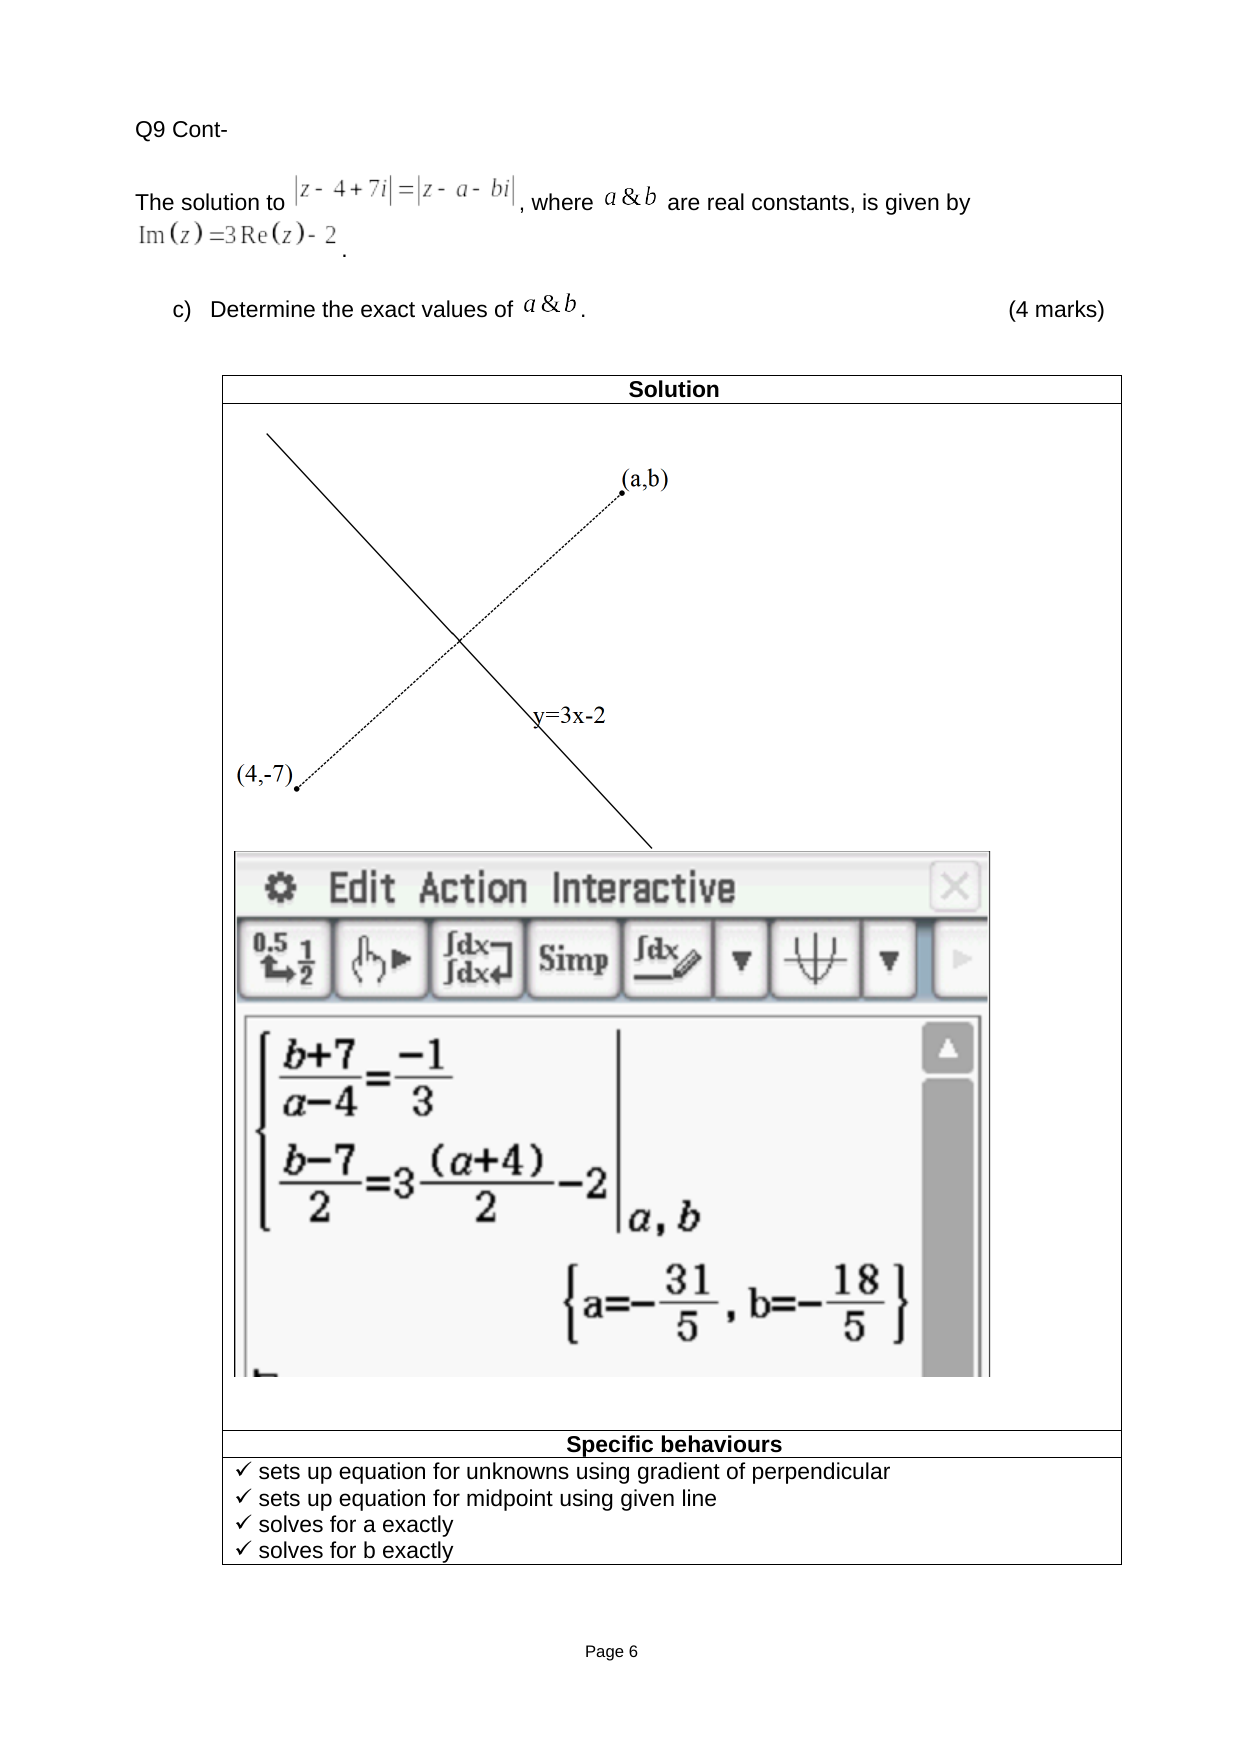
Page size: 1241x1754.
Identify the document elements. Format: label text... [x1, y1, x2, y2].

table_header Solution [223, 376, 1121, 403]
text Q9 Cont- [135, 116, 1105, 143]
picture [234, 430, 991, 1377]
table_cell [223, 404, 1121, 1430]
text The solution to , where are real constants, is given by . [135, 169, 1105, 262]
list Determine the exact values of . (4 marks) [172, 288, 1105, 323]
table_cell Specific behaviours [223, 1431, 1121, 1457]
table_cell sets up equation for unknowns using gradient of perpendicular sets up equation for midpoint using given line solves for a exactly solves for b exactly [223, 1458, 1121, 1563]
